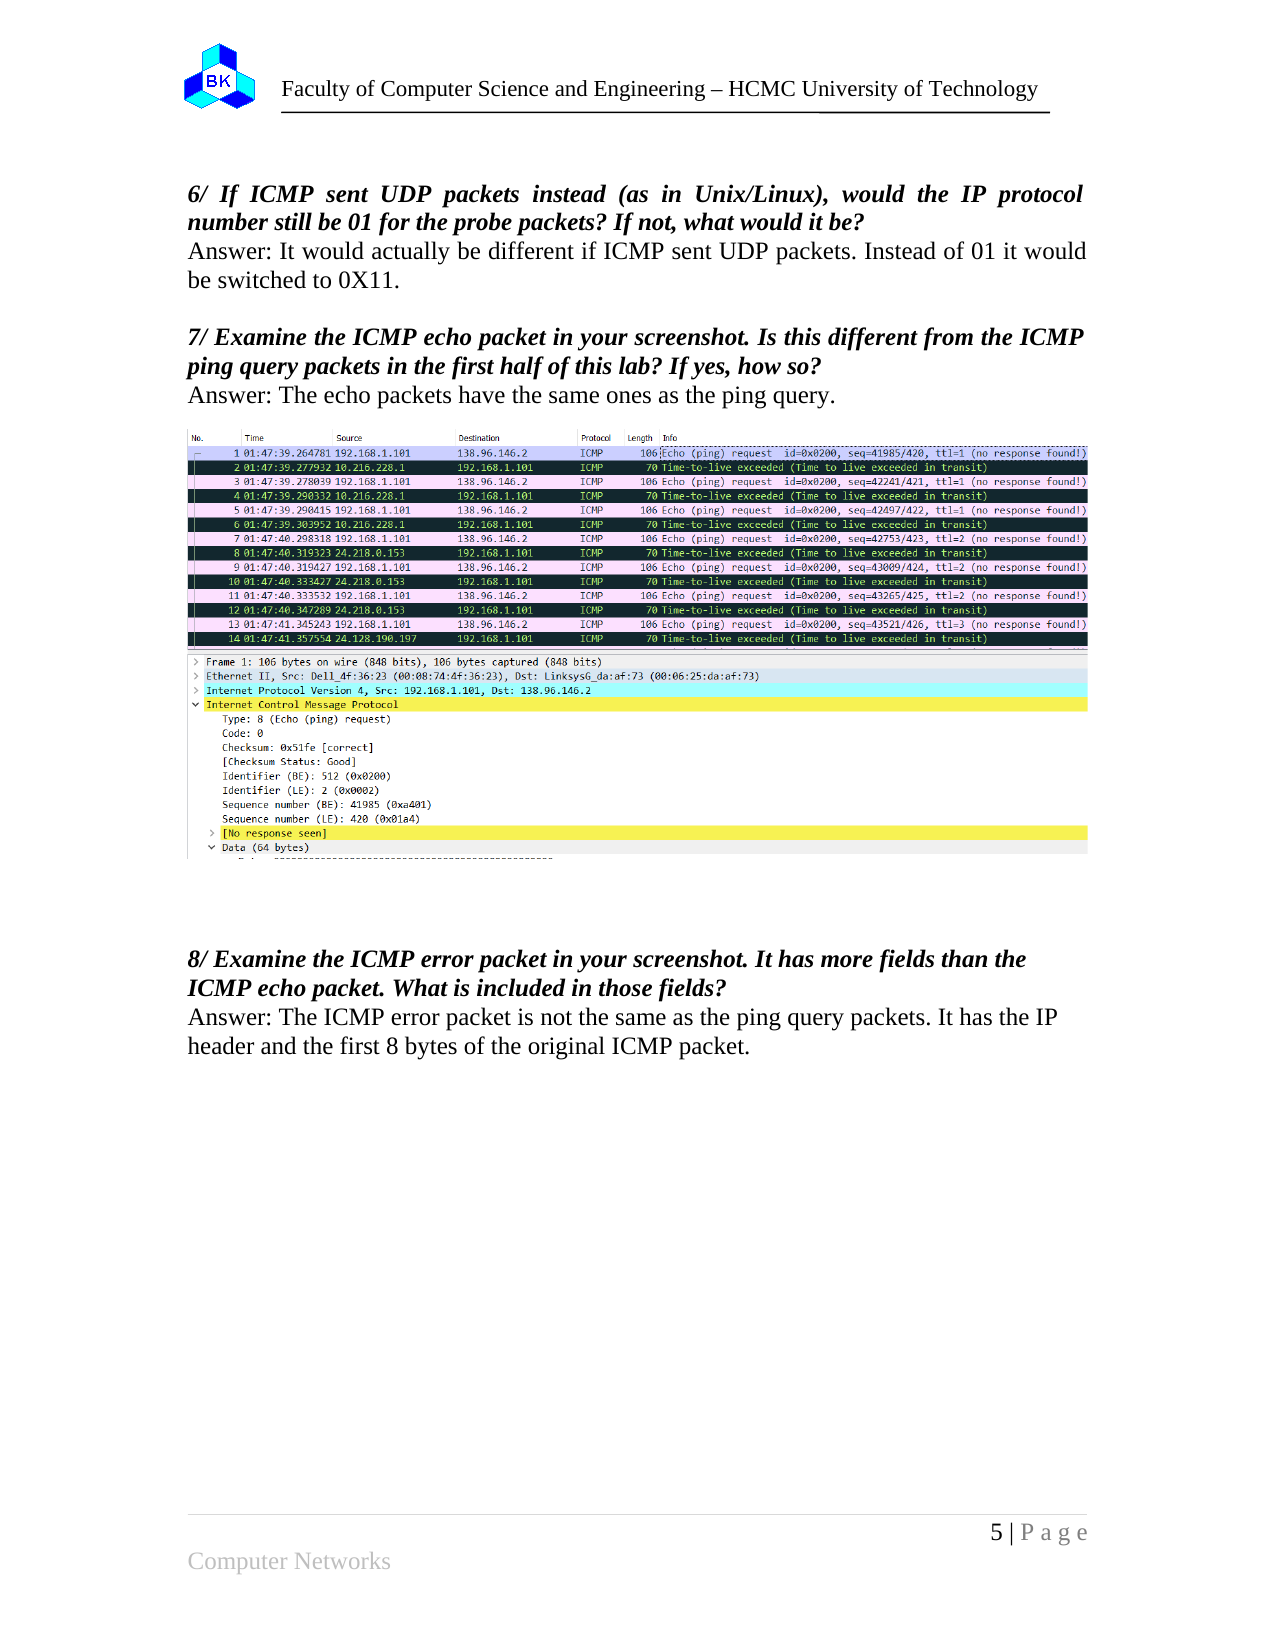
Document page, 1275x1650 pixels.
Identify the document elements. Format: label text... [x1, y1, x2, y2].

picture [177, 37, 261, 122]
picture [187, 429, 1088, 859]
text Answer: It would actually be different if ICMP sent UDP packets. Instead of 01 it would be switched to 0X11. [187, 236, 1087, 294]
text 8/ Examine the ICMP error packet in your screenshot. It has more fields than the ICMP echo packet. What is included in those fields? [187, 944, 1087, 1002]
text 7/ Examine the ICMP echo packet in your screenshot. Is this different from the ICMP ping query packets in the first half of this lab? If yes, how so? [187, 322, 1087, 380]
text 6/ If ICMP sent UDP packets instead (as in Unix/Linux), would the IP protocol number still be 01 for the probe packets? If not, what would it be? [187, 179, 1087, 236]
text Answer: The echo packets have the same ones as the ping query. [187, 380, 1087, 409]
text Answer: The ICMP error packet is not the same as the ping query packets. It has the IP header and the first 8 bytes of the original ICMP packet. [187, 1002, 1087, 1059]
